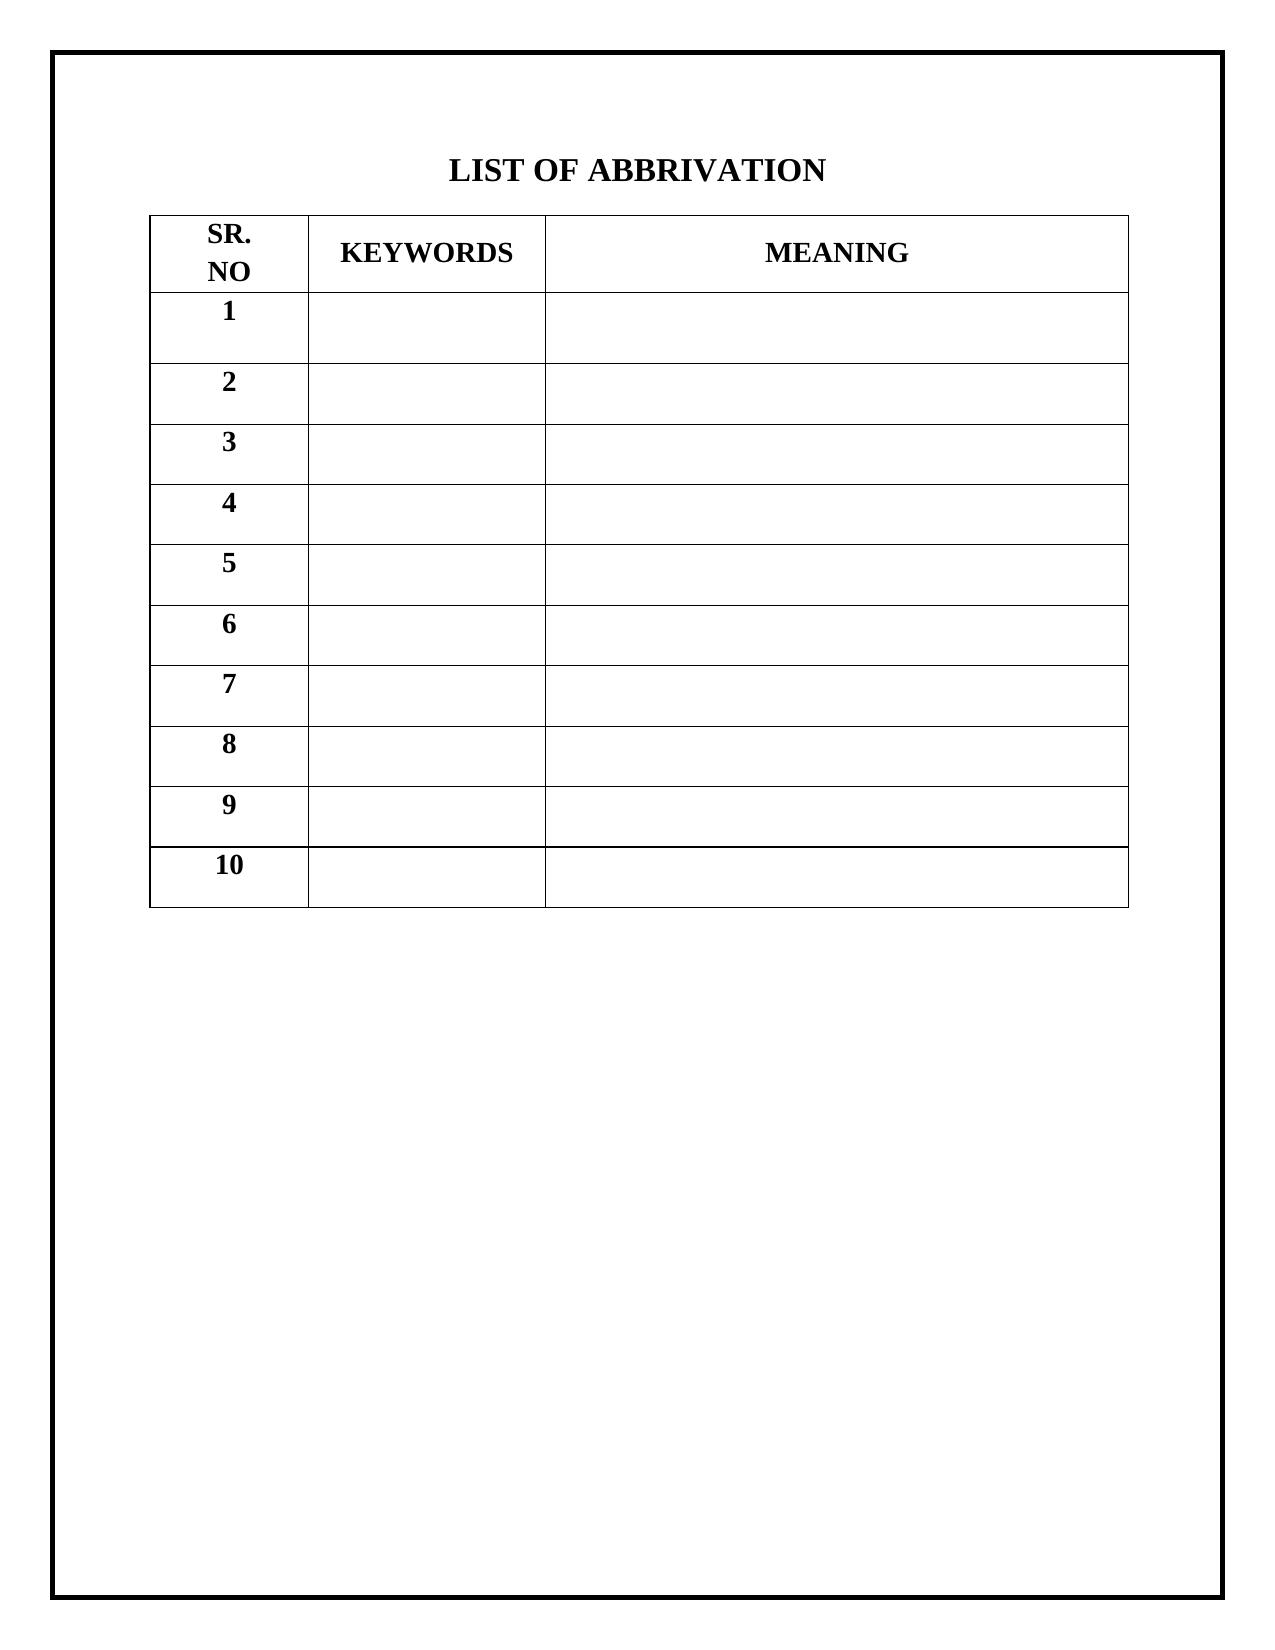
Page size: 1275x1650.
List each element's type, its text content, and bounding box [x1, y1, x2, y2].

table_cell [546, 848, 1128, 907]
table_header MEANING [546, 216, 1128, 292]
table_cell 8 [151, 727, 308, 786]
table_cell [546, 787, 1128, 846]
table_cell [309, 727, 545, 786]
table_cell 6 [151, 606, 308, 665]
table_cell [546, 666, 1128, 726]
table_cell [309, 293, 545, 363]
table_cell [309, 485, 545, 544]
table_cell [546, 545, 1128, 605]
table_cell [309, 425, 545, 484]
table_cell [546, 727, 1128, 786]
table_cell [546, 425, 1128, 484]
table_cell [309, 545, 545, 605]
text LIST OF ABBRIVATION [150, 150, 1125, 188]
table_cell 3 [151, 425, 308, 484]
table_cell 1 [151, 293, 308, 363]
table_cell [546, 606, 1128, 665]
table_cell [309, 787, 545, 846]
table_cell 5 [151, 545, 308, 605]
table_cell [546, 485, 1128, 544]
table_cell [546, 364, 1128, 423]
table_cell [309, 606, 545, 665]
table_cell 10 [151, 848, 308, 907]
table_cell 9 [151, 787, 308, 846]
table_cell 2 [151, 364, 308, 423]
table_cell 7 [151, 666, 308, 726]
table_header KEYWORDS [309, 216, 545, 292]
table_cell [309, 364, 545, 423]
table_cell [309, 848, 545, 907]
table_header SR. NO [151, 216, 308, 292]
table_cell [546, 293, 1128, 363]
table_cell [309, 666, 545, 726]
table_cell 4 [151, 485, 308, 544]
